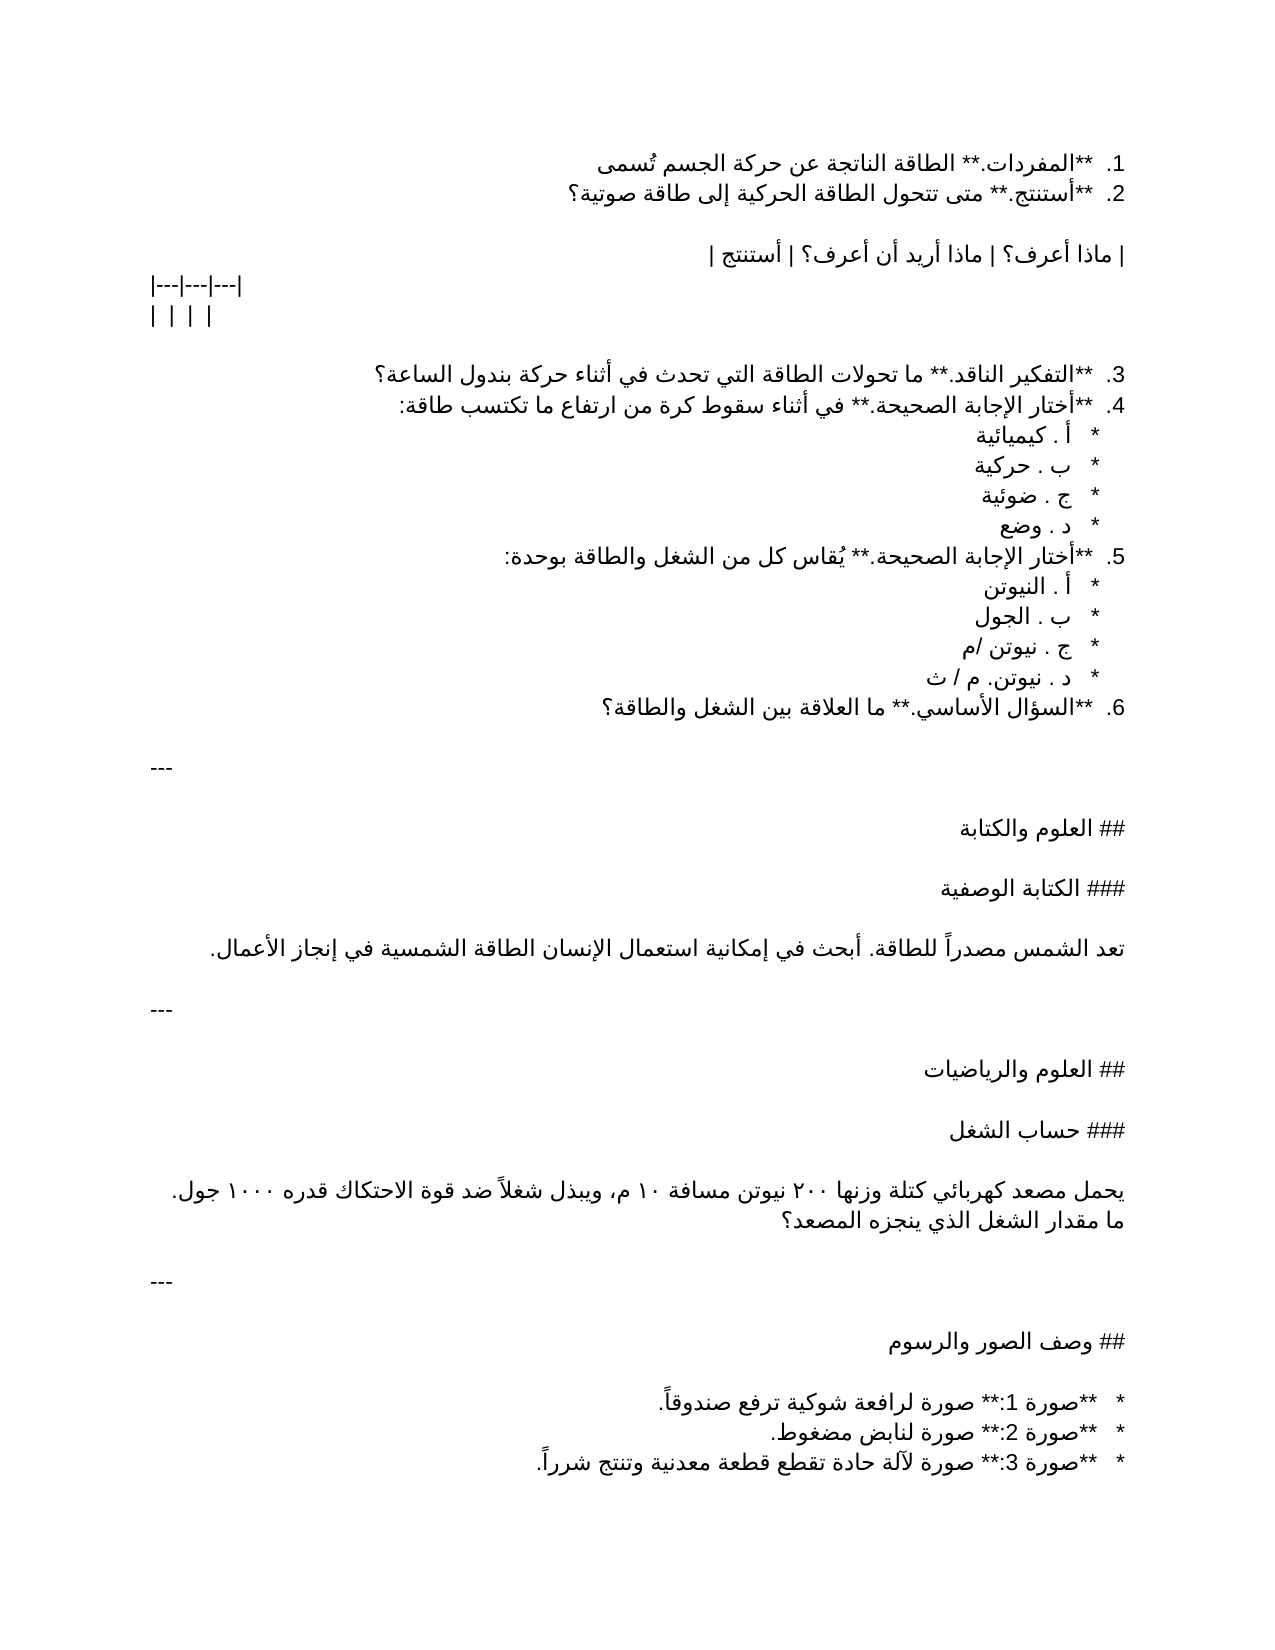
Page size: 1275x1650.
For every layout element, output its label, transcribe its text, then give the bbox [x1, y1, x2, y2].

text يحمل مصعد كهربائي كتلة وزنها ۲۰۰ نيوتن مسافة ١٠ م، ويبذل شغلاً ضد قوة الاحتكاك قدره ۱۰۰۰ جول. ما مقدار الشغل الذي ينجزه المصعد؟ [150, 1177, 1125, 1234]
text 3. **التفكير الناقد.** ما تحولات الطاقة التي تحدث في أثناء حركة بندول الساعة؟ [150, 361, 1125, 388]
text 1. **المفردات.** الطاقة الناتجة عن حركة الجسم تُسمى [150, 150, 1125, 176]
text * د . وضع [150, 512, 1125, 539]
text * ب . حركية [150, 452, 1125, 478]
text 2. **أستنتج.** متى تتحول الطاقة الحركية إلى طاقة صوتية؟ [150, 180, 1125, 207]
text * ب . الجول [150, 603, 1125, 629]
text * ج . ضوئية [150, 482, 1125, 509]
text --- [150, 996, 1125, 1022]
text ## العلوم والرياضيات [150, 1056, 1125, 1083]
text 5. **أختار الإجابة الصحيحة.** يُقاس كل من الشغل والطاقة بوحدة: [150, 543, 1125, 569]
text --- [150, 1268, 1125, 1294]
text ### حساب الشغل [150, 1117, 1125, 1143]
text * **صورة 1:** صورة لرافعة شوكية ترفع صندوقاً. [150, 1388, 1125, 1415]
text ### الكتابة الوصفية [150, 875, 1125, 901]
text | ماذا أعرف؟ | ماذا أريد أن أعرف؟ | أستنتج | [150, 241, 1125, 267]
text --- [150, 754, 1125, 781]
text |---|---|---| [150, 271, 1125, 297]
text 6. **السؤال الأساسي.** ما العلاقة بين الشغل والطاقة؟ [150, 694, 1125, 720]
text * أ . النيوتن [150, 573, 1125, 599]
text * ج . نيوتن /م [150, 633, 1125, 660]
text تعد الشمس مصدراً للطاقة. أبحث في إمكانية استعمال الإنسان الطاقة الشمسية في إنجاز الأعمال. [150, 935, 1125, 962]
text ## وصف الصور والرسوم [150, 1328, 1125, 1354]
text * **صورة 2:** صورة لنابض مضغوط. [150, 1419, 1125, 1445]
text 4. **أختار الإجابة الصحيحة.** في أثناء سقوط كرة من ارتفاع ما تكتسب طاقة: [150, 392, 1125, 418]
text | | | | [150, 301, 1125, 327]
text ## العلوم والكتابة [150, 814, 1125, 841]
text * د . نيوتن. م / ث [150, 663, 1125, 690]
text * **صورة 3:** صورة لآلة حادة تقطع قطعة معدنية وتنتج شرراً. [150, 1449, 1125, 1475]
text * أ . كيميائية [150, 422, 1125, 448]
